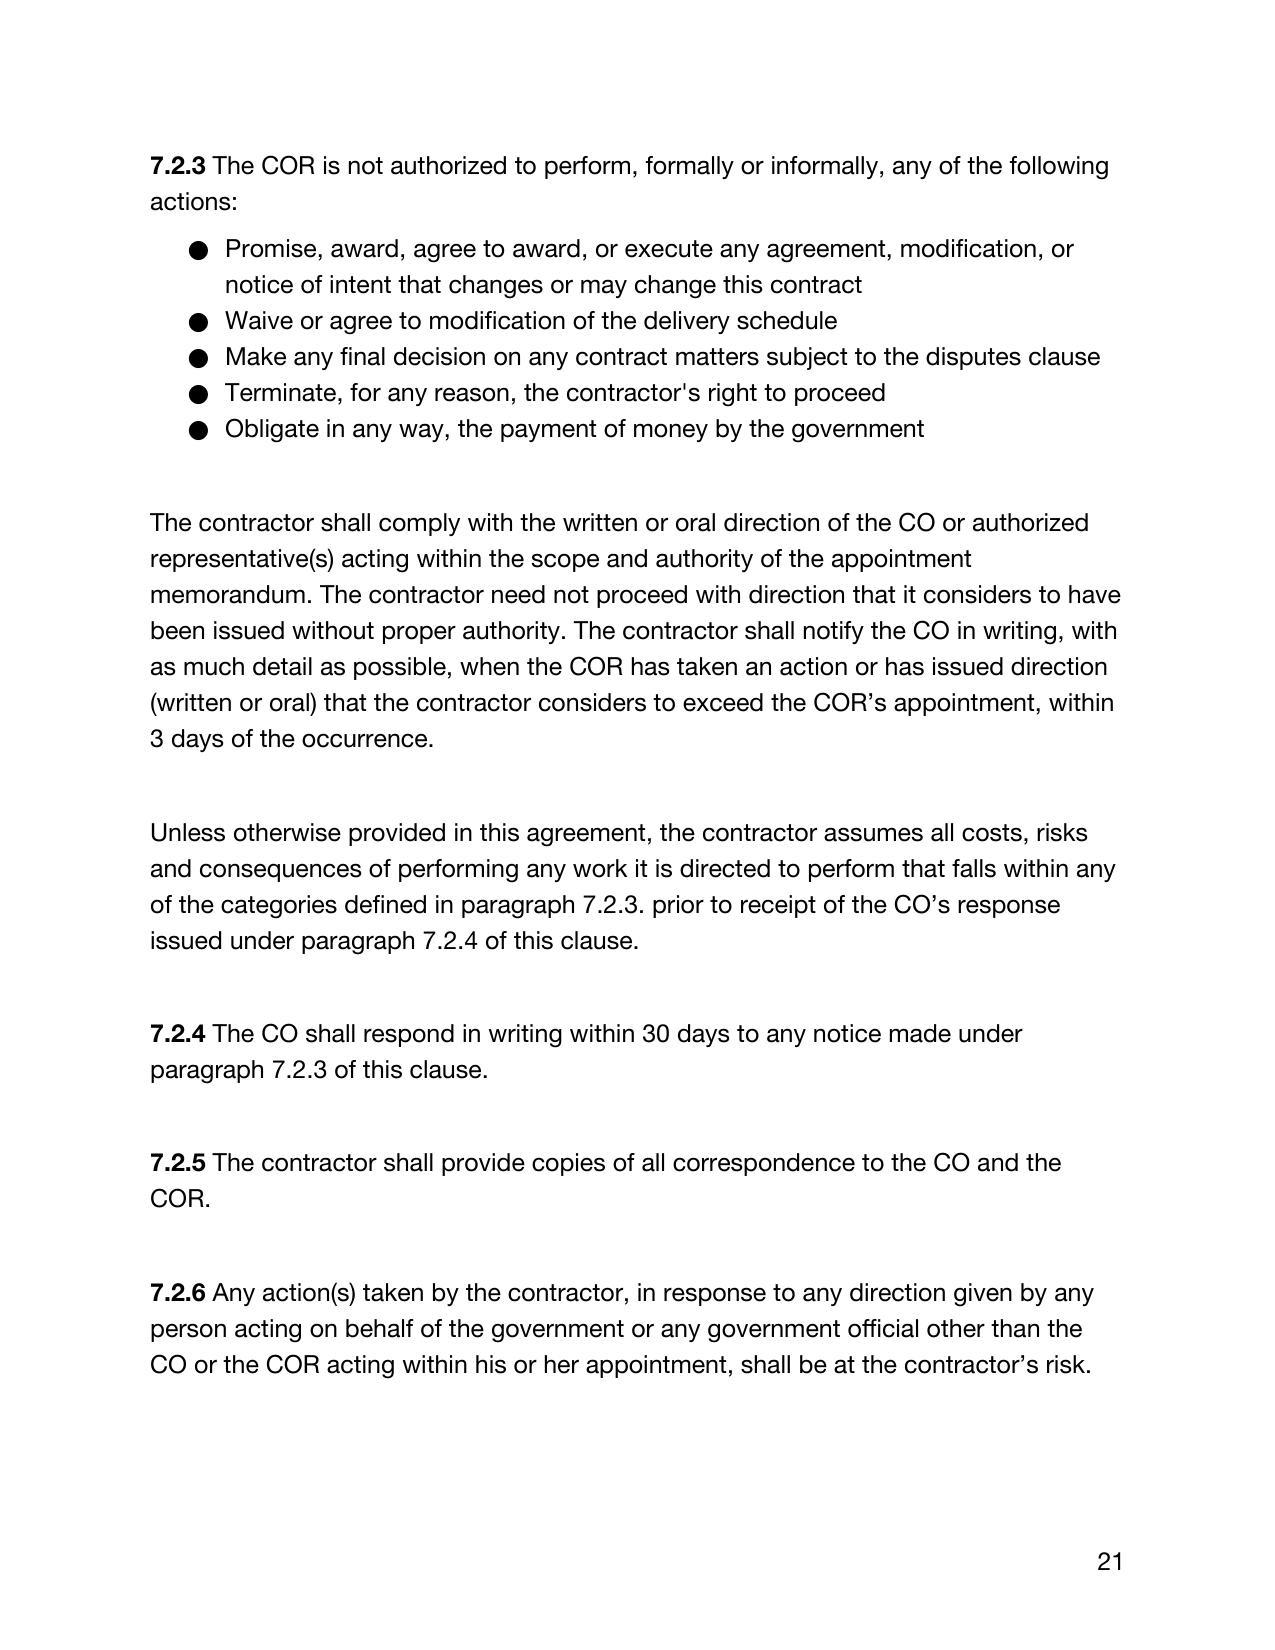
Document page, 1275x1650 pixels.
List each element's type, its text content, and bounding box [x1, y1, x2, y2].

list Make any final decision on any contract matters subject to the disputes clause [187, 341, 1125, 373]
list Waive or agree to modification of the delivery schedule [187, 305, 1125, 336]
text 7.2.6 Any action(s) taken by the contractor, in response to any direction given by any person acting on behalf of the government or any government official other than the CO or the COR acting within his or her appointment, shall be at the contractor’s risk. [150, 1277, 1125, 1380]
list Promise, award, agree to award, or execute any agreement, modification, or notice of intent that changes or may change this contract [187, 233, 1125, 300]
text 7.2.3 The COR is not authorized to perform, formally or informally, any of the following actions: [150, 150, 1125, 218]
list Terminate, for any reason, the contractor's right to proceed [187, 377, 1125, 409]
list Obligate in any way, the payment of money by the government [187, 413, 1125, 445]
text The contractor shall comply with the written or oral direction of the CO or authorized representative(s) acting within the scope and authority of the appointment memorandum. The contractor need not proceed with direction that it considers to have been issued without proper authority. The contractor shall notify the CO in writing, with as much detail as possible, when the COR has taken an action or has issued direction (written or oral) that the contractor considers to exceed the COR’s appointment, within 3 days of the occurrence. [150, 507, 1125, 755]
text 7.2.4 The CO shall respond in writing within 30 days to any notice made under paragraph 7.2.3 of this clause. [150, 1018, 1125, 1086]
text 7.2.5 The contractor shall provide copies of all correspondence to the CO and the COR. [150, 1147, 1125, 1215]
text Unless otherwise provided in this agreement, the contractor assumes all costs, risks and consequences of performing any work it is directed to perform that falls within any of the categories defined in paragraph 7.2.3. prior to receipt of the CO’s response issued under paragraph 7.2.4 of this clause. [150, 817, 1125, 956]
